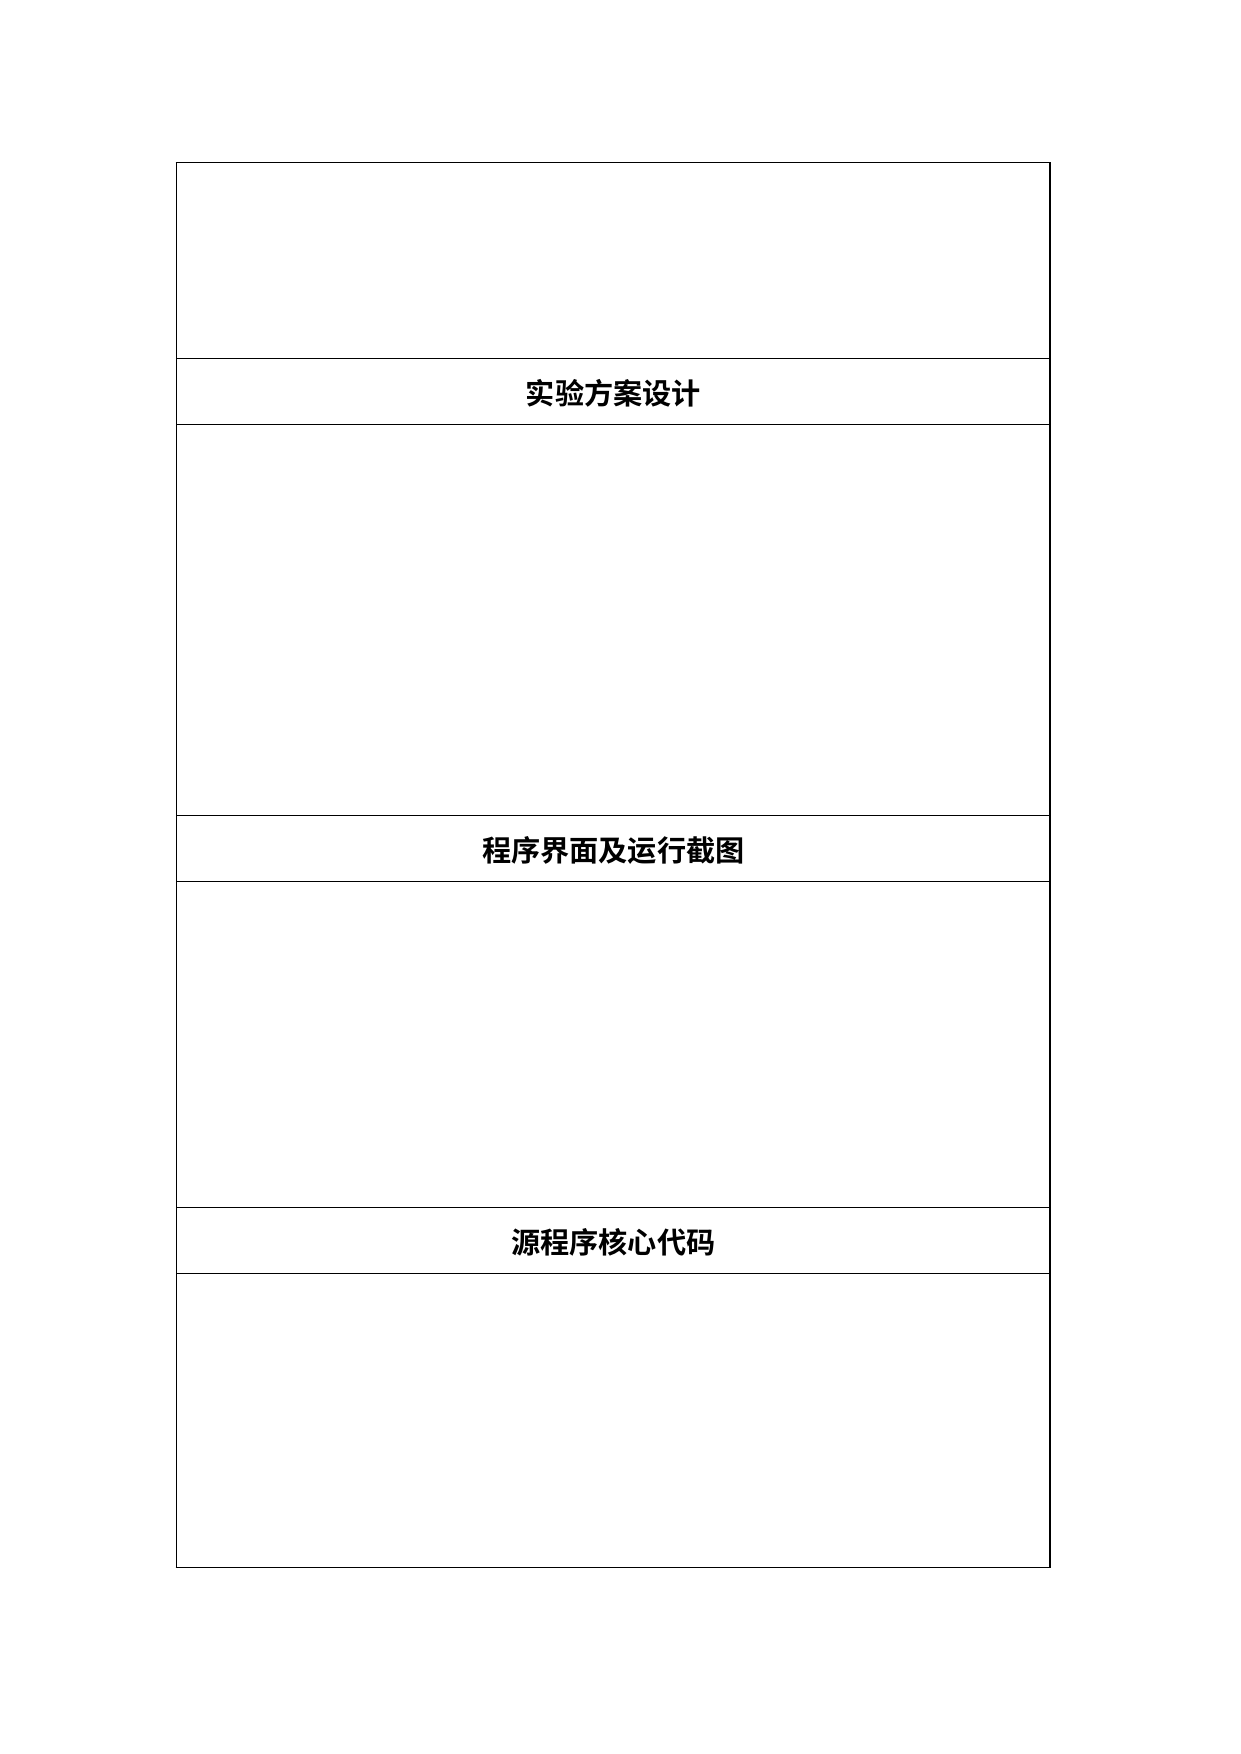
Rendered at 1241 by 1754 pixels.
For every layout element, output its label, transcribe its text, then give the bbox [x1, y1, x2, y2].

table_cell 源程序核心代码 [177, 1208, 1049, 1273]
table_cell [177, 163, 1049, 358]
table_cell 程序界面及运行截图 [177, 816, 1049, 881]
table_cell 实验方案设计 [177, 359, 1049, 424]
table_cell [177, 882, 1049, 1207]
table_cell [177, 1274, 1049, 1567]
table_cell [177, 425, 1049, 815]
